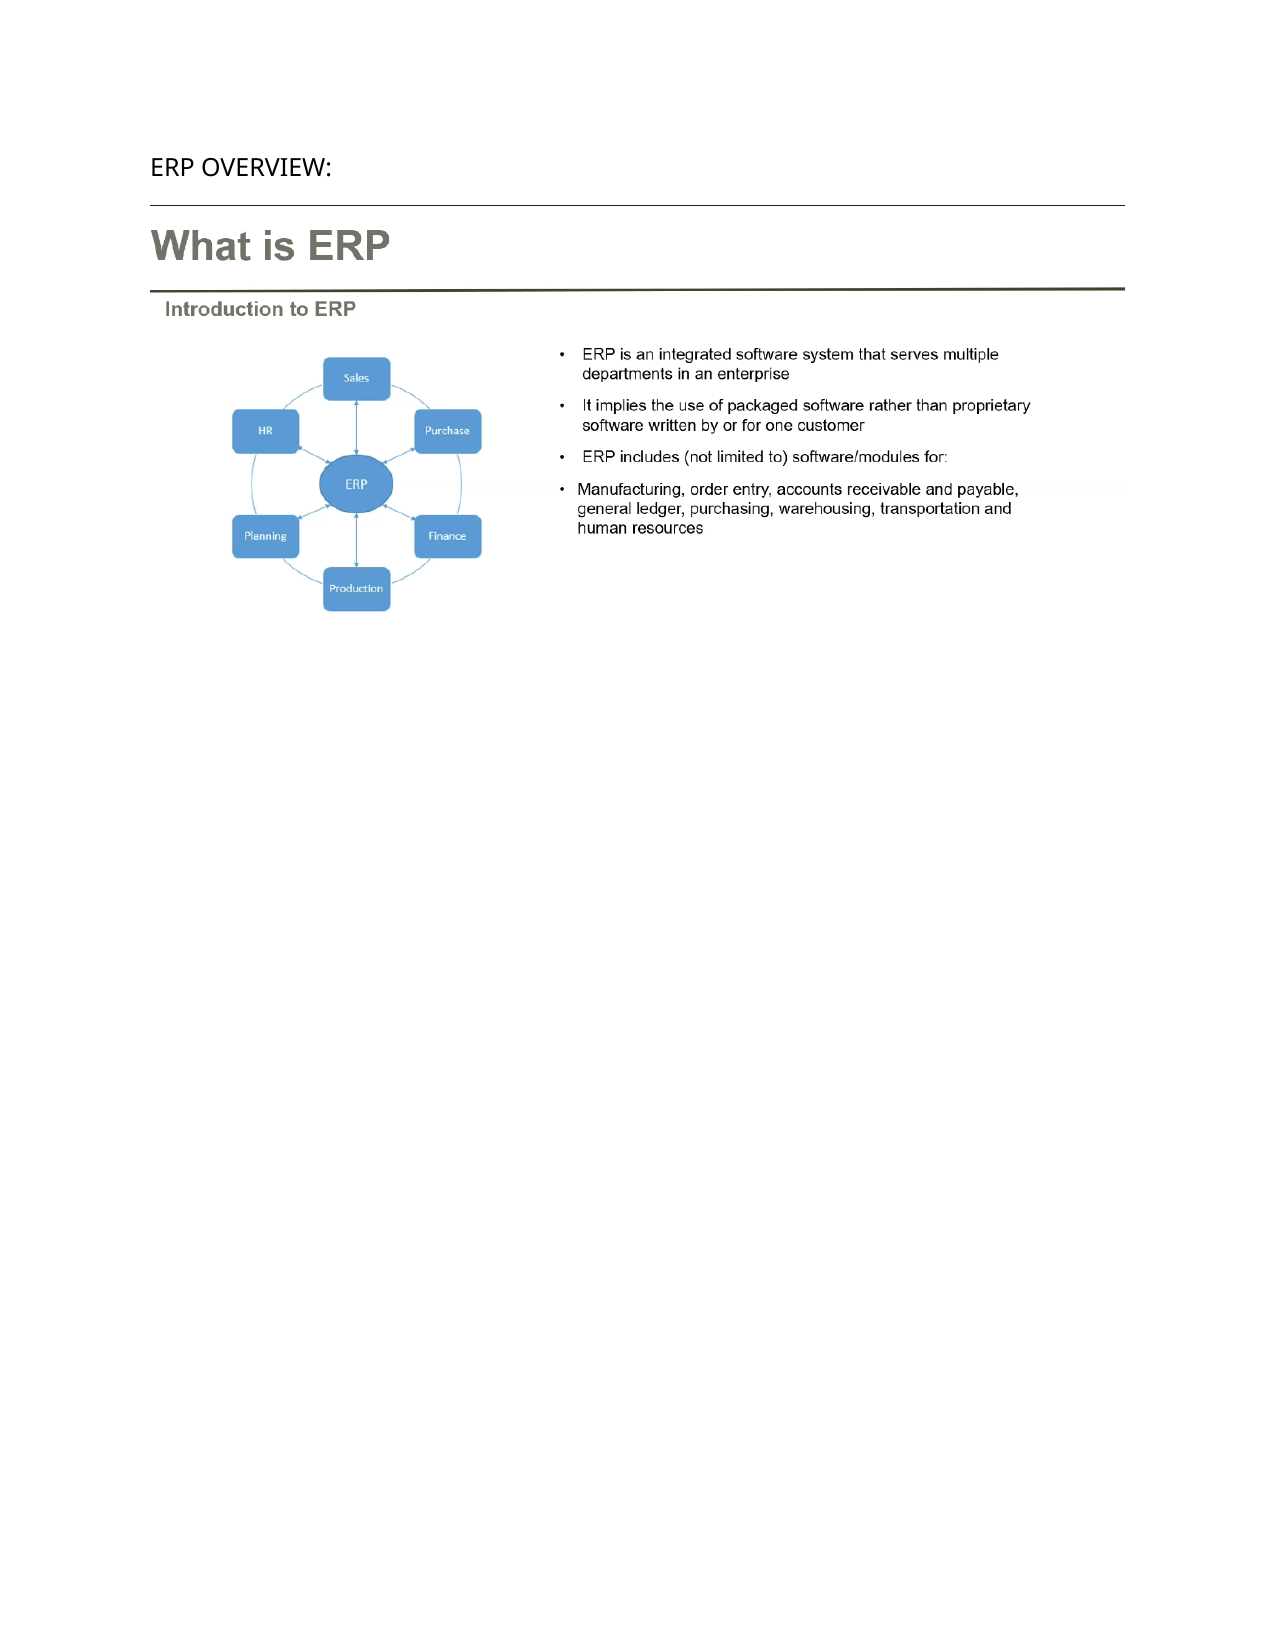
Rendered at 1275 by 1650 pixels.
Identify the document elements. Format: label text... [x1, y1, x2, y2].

text ERP OVERVIEW: [150, 150, 1125, 184]
picture [150, 205, 1125, 683]
